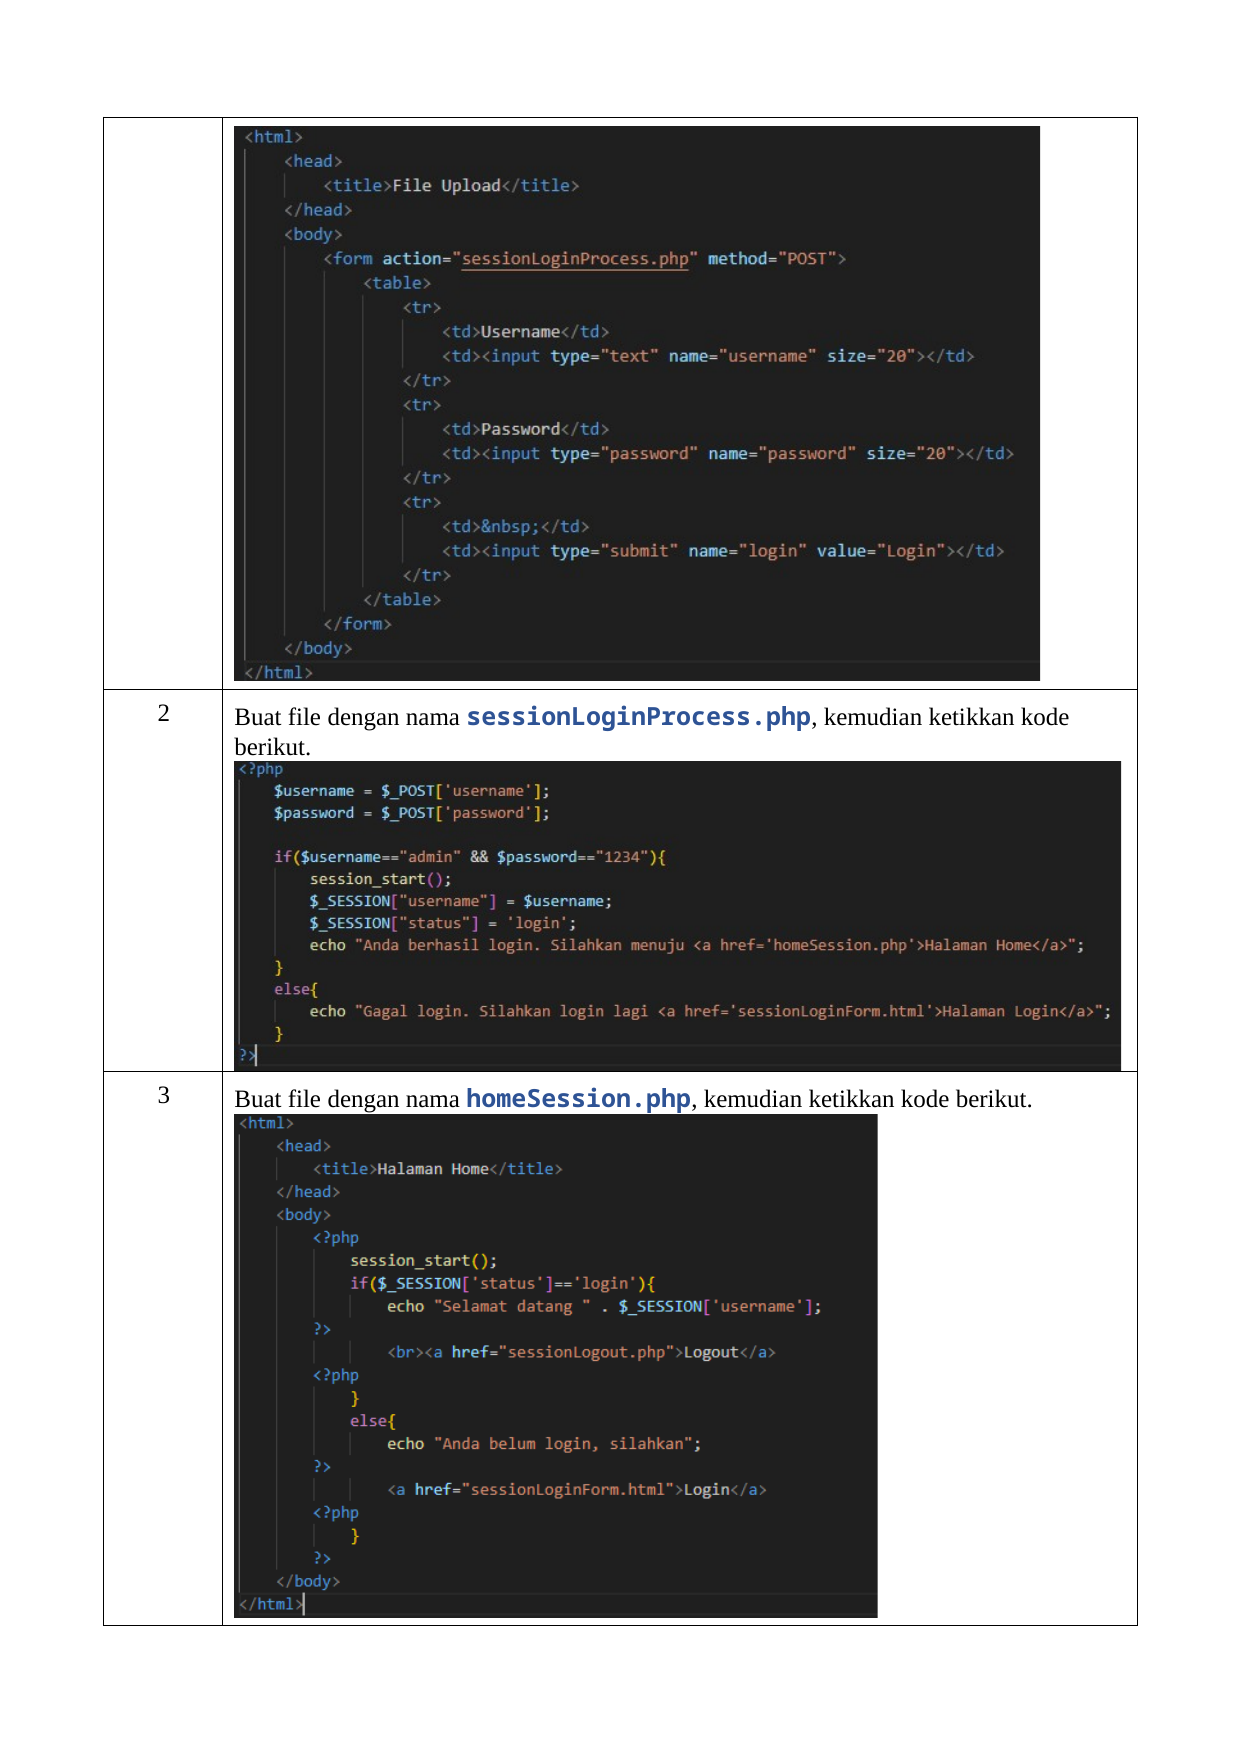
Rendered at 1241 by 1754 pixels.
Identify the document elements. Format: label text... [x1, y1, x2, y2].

table_cell Buat file dengan nama sessionLoginProcess.php, kemudian ketikkan kode berikut. [223, 690, 1137, 1071]
picture [234, 1114, 878, 1618]
picture [234, 761, 1122, 1071]
table_cell 3 [104, 1072, 222, 1625]
table_header [223, 118, 1137, 689]
table_cell 2 [104, 690, 222, 1071]
table_header [104, 118, 222, 689]
table_cell Buat file dengan nama homeSession.php, kemudian ketikkan kode berikut. [223, 1072, 1137, 1625]
picture [234, 126, 1041, 681]
